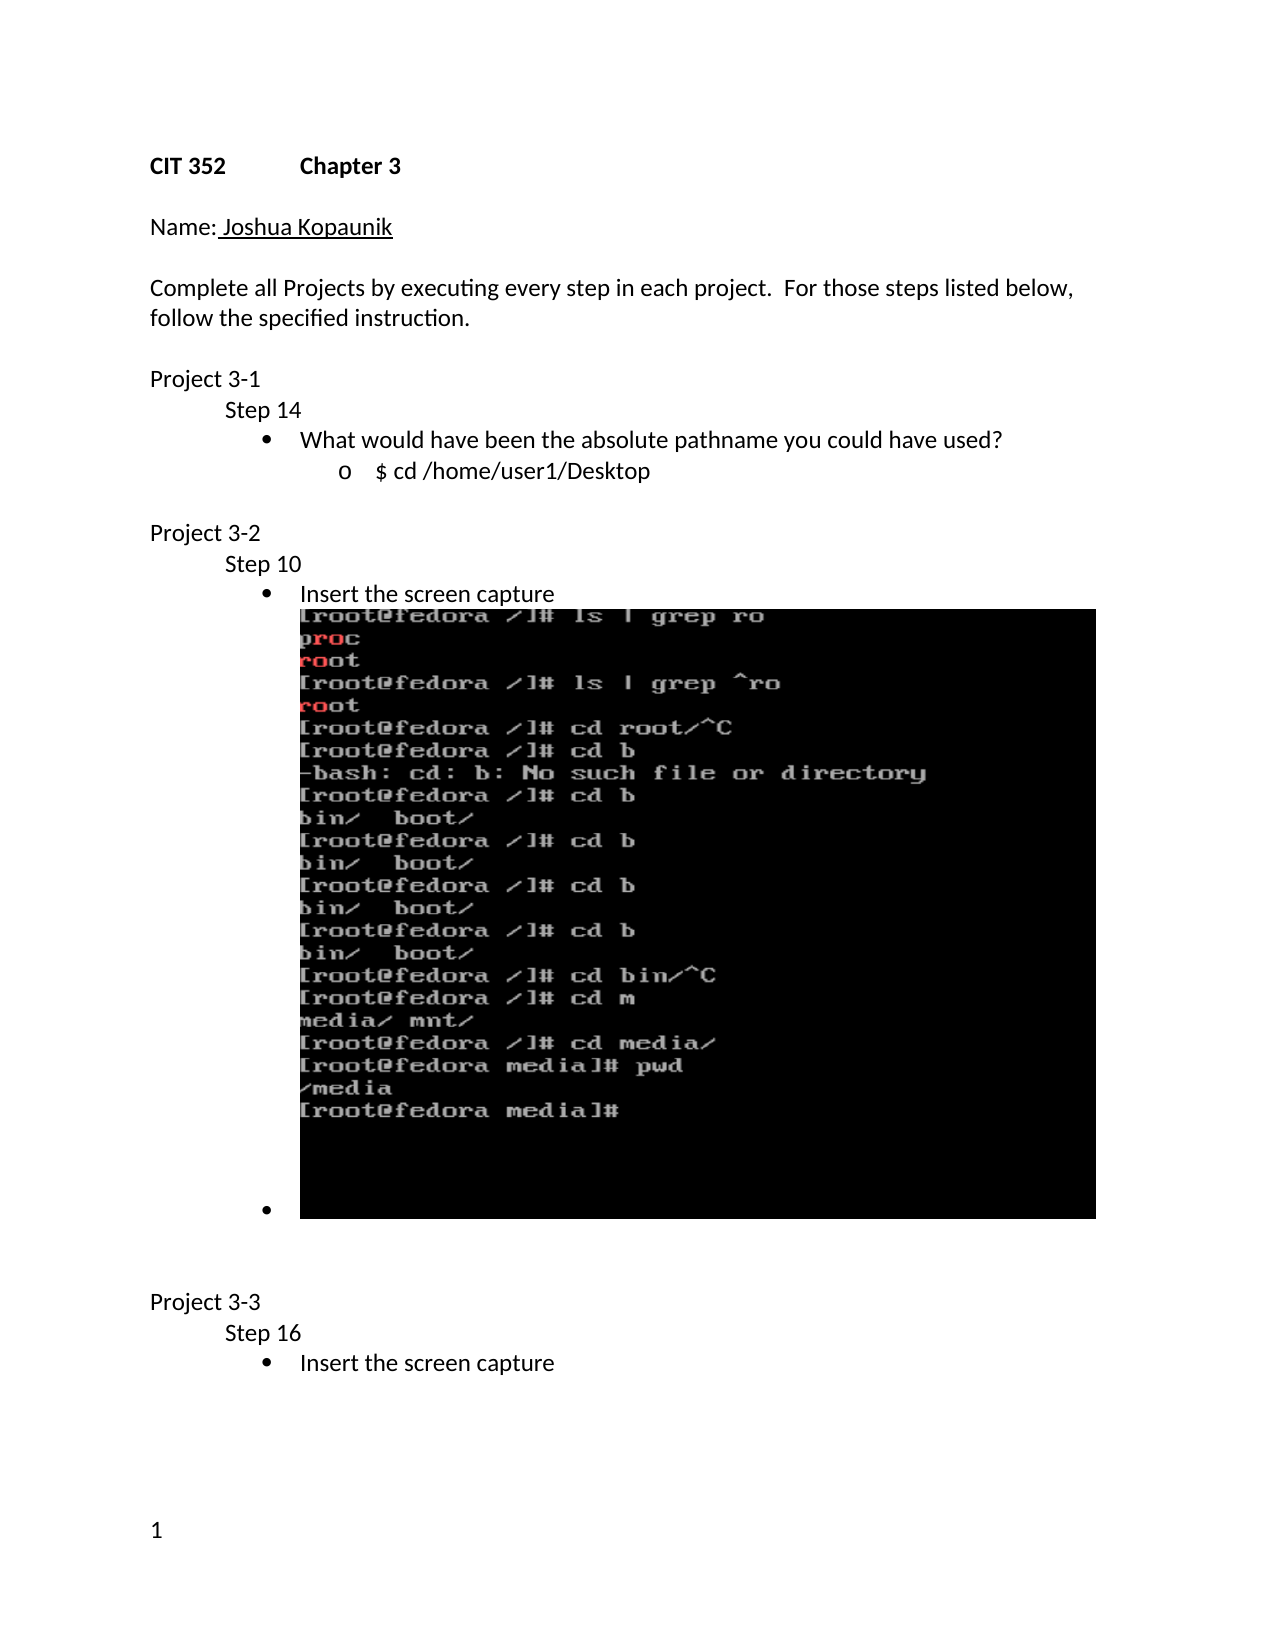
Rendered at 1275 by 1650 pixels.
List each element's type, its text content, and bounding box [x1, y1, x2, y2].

text Step 10 [225, 548, 1125, 578]
text Complete all Projects by executing every step in each project. For those steps listed below, follow the specified instruction. [150, 272, 1125, 333]
text Step 16 [225, 1317, 1125, 1347]
text CIT 352 Chapter 3 [150, 150, 1125, 181]
list What would have been the absolute pathname you could have used? [262, 425, 1125, 455]
list Insert the screen capture [262, 578, 1125, 609]
text Project 3-2 [150, 517, 1125, 548]
text Step 14 [225, 394, 1125, 425]
text Name: Joshua Kopaunik [150, 211, 1125, 242]
text Project 3-3 [150, 1286, 1125, 1317]
text Project 3-1 [150, 364, 1125, 394]
picture [300, 609, 1096, 1219]
list $ cd /home/user1/Desktop [337, 455, 1125, 487]
list Insert the screen capture [262, 1347, 1125, 1378]
